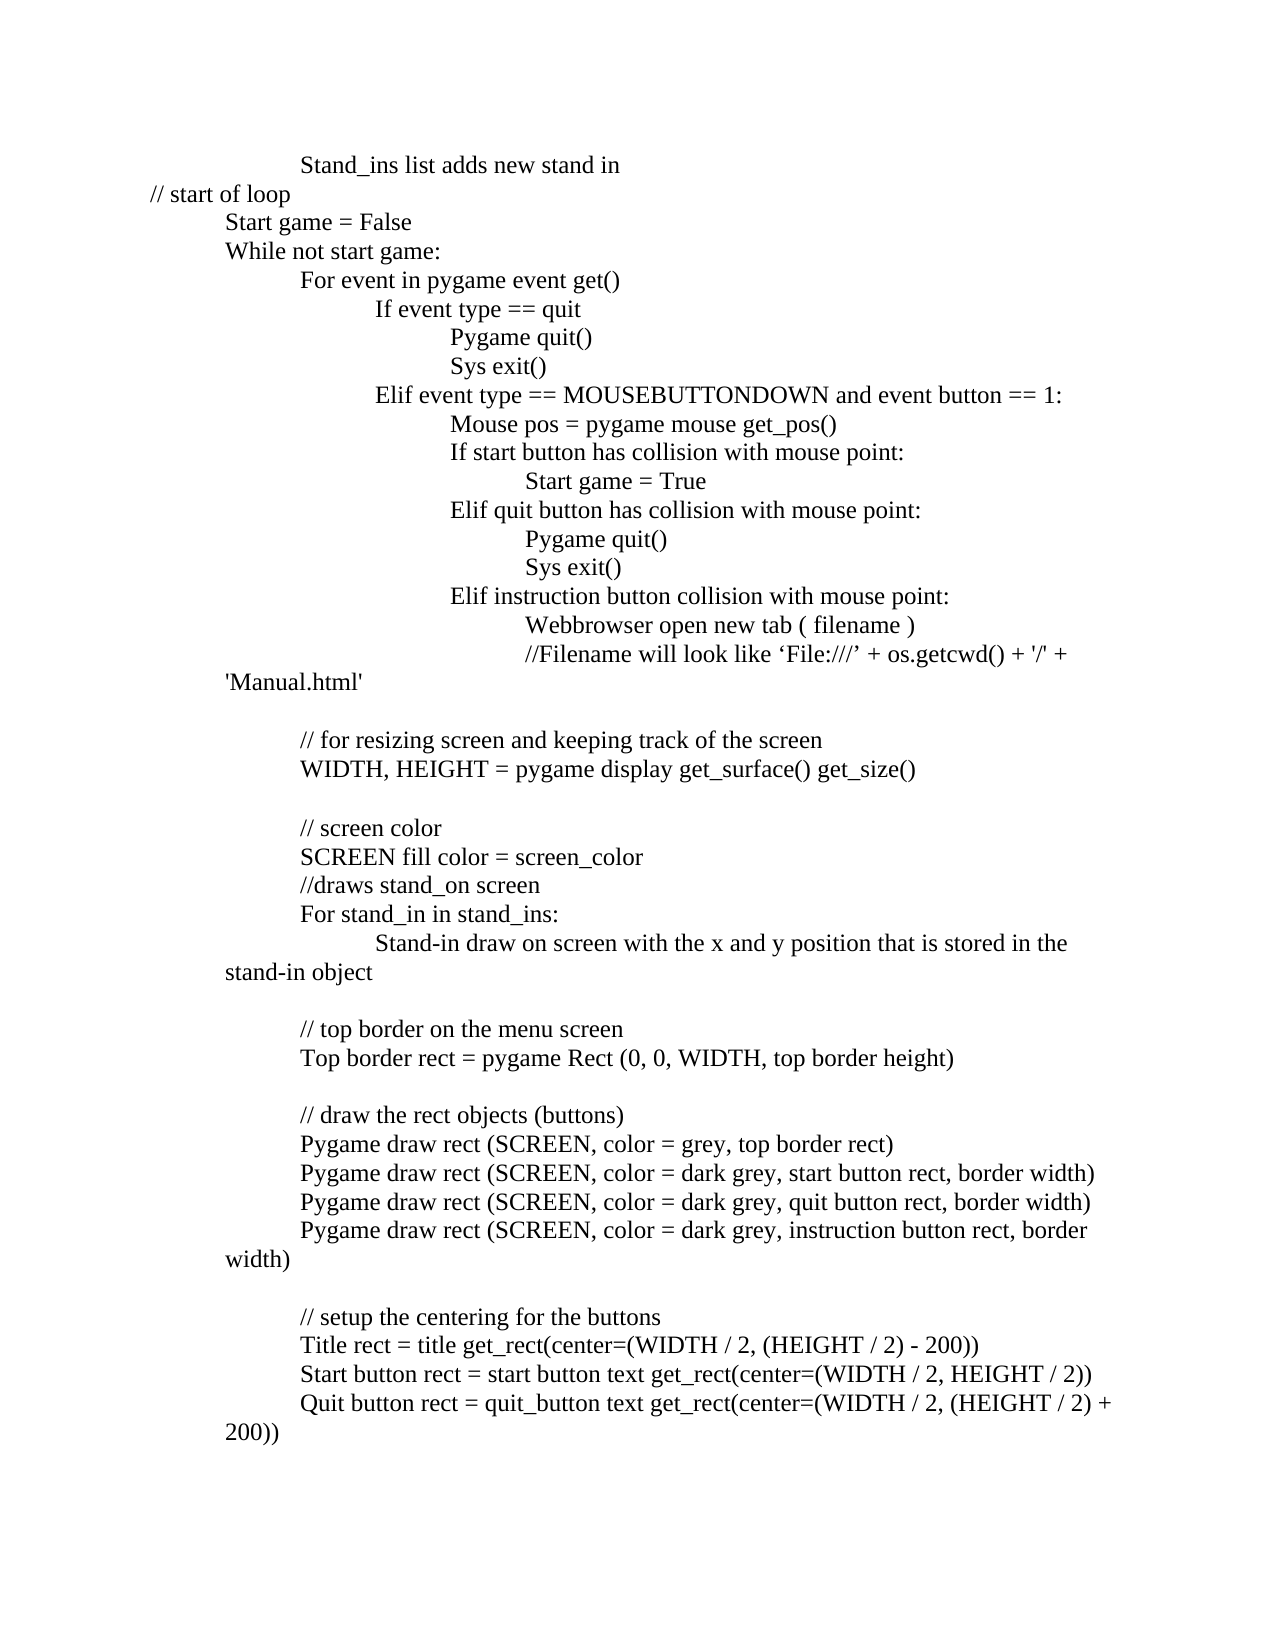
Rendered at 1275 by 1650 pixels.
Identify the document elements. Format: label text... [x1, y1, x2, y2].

text SCREEN fill color = screen_color [225, 842, 1125, 871]
text Top border rect = pygame Rect (0, 0, WIDTH, top border height) [225, 1043, 1125, 1072]
text Pygame draw rect (SCREEN, color = dark grey, start button rect, border width) [225, 1158, 1125, 1187]
text If start button has collision with mouse point: [225, 437, 1125, 466]
text // draw the rect objects (buttons) [225, 1101, 1125, 1129]
text Elif event type == MOUSEBUTTONDOWN and event button == 1: [225, 380, 1125, 409]
text // screen color [225, 813, 1125, 842]
text Mouse pos = pygame mouse get_pos() [225, 409, 1125, 437]
text Sys exit() [225, 552, 1125, 581]
text Pygame draw rect (SCREEN, color = dark grey, quit button rect, border width) [225, 1187, 1125, 1216]
text Elif quit button has collision with mouse point: [225, 495, 1125, 524]
text Start game = False [225, 207, 1125, 236]
text For stand_in in stand_ins: [225, 899, 1125, 928]
text Title rect = title get_rect(center=(WIDTH / 2, (HEIGHT / 2) - 200)) [225, 1331, 1125, 1359]
text Quit button rect = quit_button text get_rect(center=(WIDTH / 2, (HEIGHT / 2) + 200)) [225, 1388, 1125, 1446]
text If event type == quit [225, 294, 1125, 322]
text Sys exit() [225, 351, 1125, 380]
text Pygame draw rect (SCREEN, color = grey, top border rect) [225, 1129, 1125, 1158]
text Start button rect = start button text get_rect(center=(WIDTH / 2, HEIGHT / 2)) [225, 1359, 1125, 1388]
text Webbrowser open new tab ( filename ) [225, 610, 1125, 639]
text // start of loop [150, 179, 1125, 207]
text // for resizing screen and keeping track of the screen [225, 725, 1125, 754]
text WIDTH, HEIGHT = pygame display get_surface() get_size() [225, 754, 1125, 782]
text Pygame draw rect (SCREEN, color = dark grey, instruction button rect, border width) [225, 1216, 1125, 1273]
text Stand_ins list adds new stand in [150, 150, 1125, 179]
text For event in pygame event get() [225, 265, 1125, 294]
text //draws stand_on screen [225, 871, 1125, 899]
text Elif instruction button collision with mouse point: [225, 581, 1125, 610]
text While not start game: [225, 236, 1125, 265]
text Start game = True [225, 466, 1125, 495]
text Pygame quit() [225, 524, 1125, 552]
text // setup the centering for the buttons [225, 1302, 1125, 1331]
text //Filename will look like ‘File:///’ + os.getcwd() + '/' + 'Manual.html' [225, 639, 1125, 696]
text Stand-in draw on screen with the x and y position that is stored in the stand-in object [225, 928, 1125, 986]
text Pygame quit() [225, 322, 1125, 351]
text // top border on the menu screen [225, 1014, 1125, 1043]
